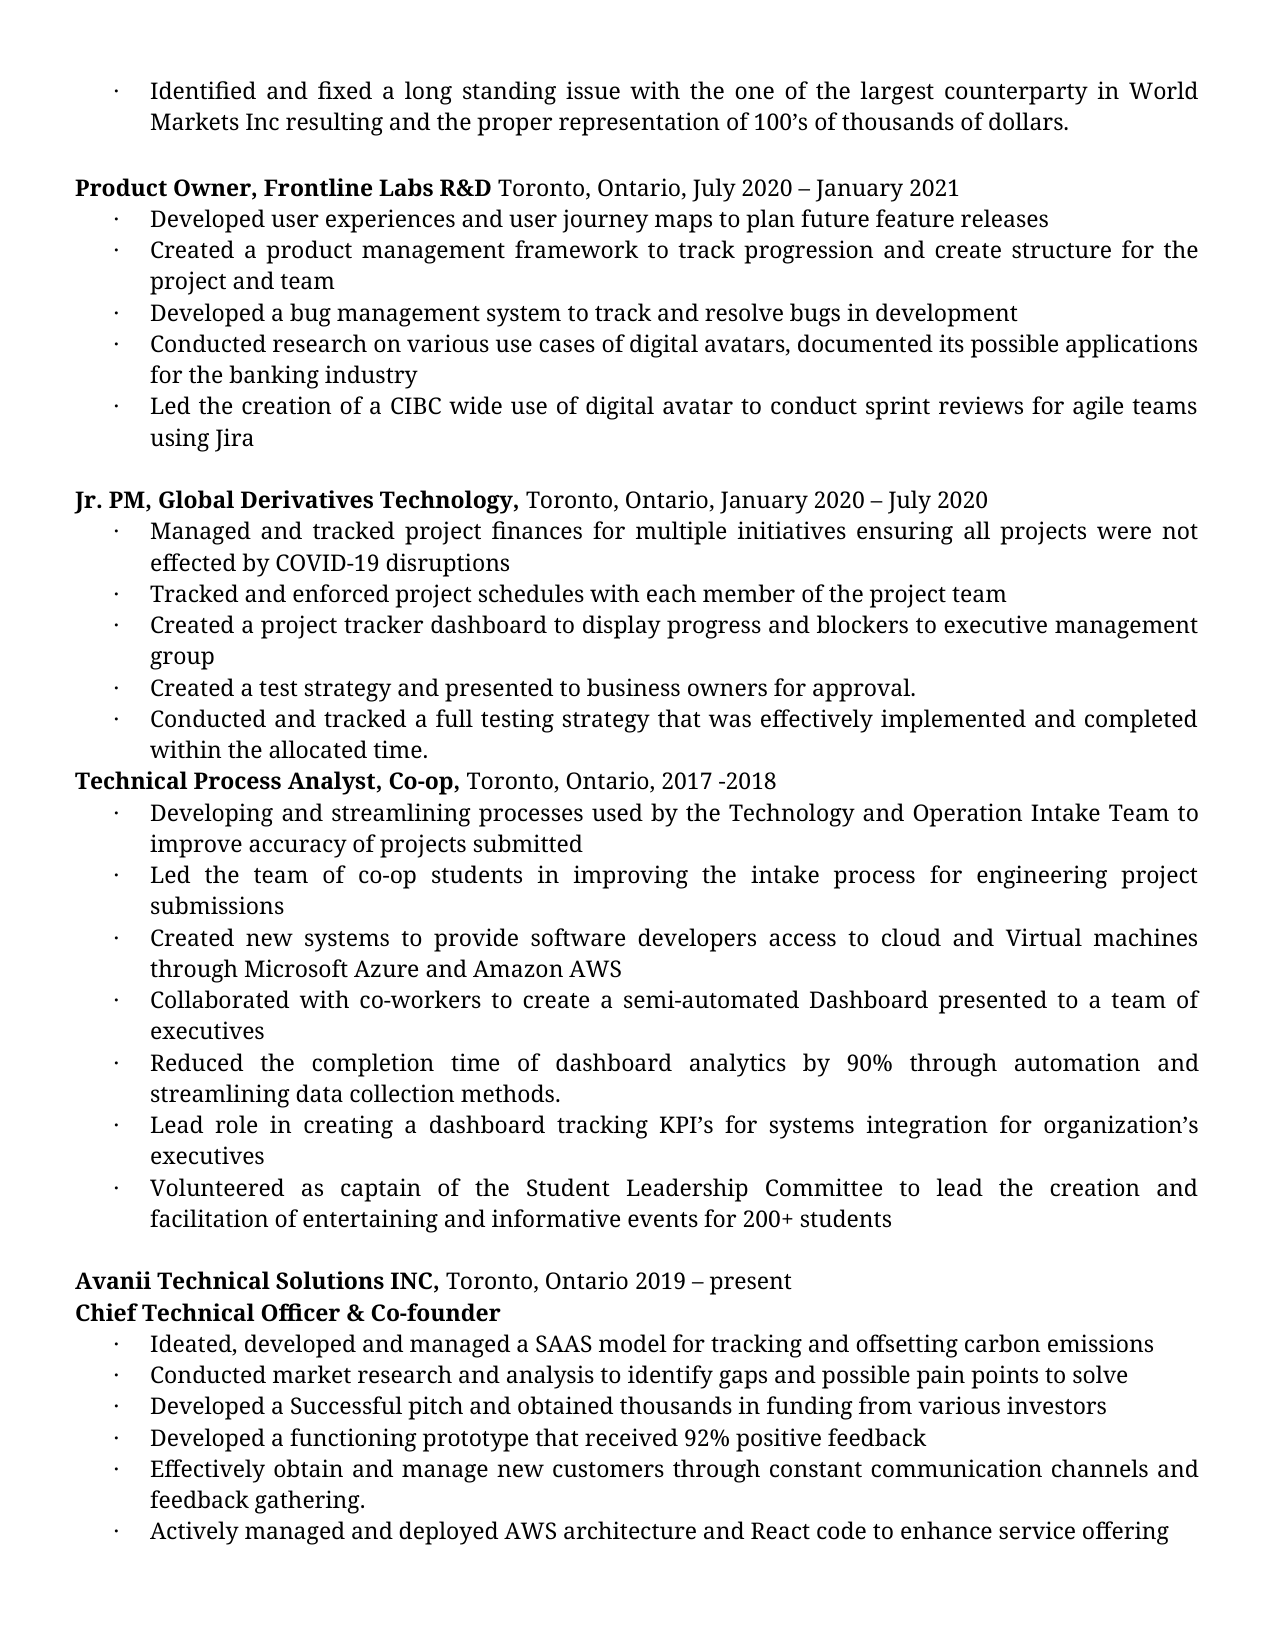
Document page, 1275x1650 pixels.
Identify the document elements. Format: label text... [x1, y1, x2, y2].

list Conducted research on various use cases of digital avatars, documented its possible applications for the banking industry [112, 328, 1200, 390]
text Product Owner, Frontline Labs R&D Toronto, Ontario, July 2020 – January 2021 [75, 172, 1200, 203]
list Created a product management framework to track progression and create structure for the project and team [112, 234, 1200, 297]
list Led the team of co-op students in improving the intake process for engineering project submissions [112, 859, 1200, 922]
list Developing and streamlining processes used by the Technology and Operation Intake Team to improve accuracy of projects submitted [112, 797, 1200, 859]
list Developed a Successful pitch and obtained thousands in funding from various investors [112, 1390, 1200, 1422]
list Created a project tracker dashboard to display progress and blockers to executive management group [112, 609, 1200, 672]
list Identified and fixed a long standing issue with the one of the largest counterparty in World Markets Inc resulting and the proper representation of 100’s of thousands of dollars. [112, 75, 1200, 137]
text Chief Technical Officer & Co-founder [75, 1297, 1200, 1328]
list Created new systems to provide software developers access to cloud and Virtual machines through Microsoft Azure and Amazon AWS [112, 922, 1200, 984]
list Ideated, developed and managed a SAAS model for tracking and offsetting carbon emissions [112, 1328, 1200, 1359]
list Led the creation of a CIBC wide use of digital avatar to conduct sprint reviews for agile teams using Jira [112, 390, 1200, 453]
list Actively managed and deployed AWS architecture and React code to enhance service offering [112, 1515, 1200, 1547]
list Effectively obtain and manage new customers through constant communication channels and feedback gathering. [112, 1453, 1200, 1515]
list Conducted and tracked a full testing strategy that was effectively implemented and completed within the allocated time. [112, 703, 1200, 765]
list Volunteered as captain of the Student Leadership Committee to lead the creation and facilitation of entertaining and informative events for 200+ students [112, 1172, 1200, 1234]
list Lead role in creating a dashboard tracking KPI’s for systems integration for organization’s executives [112, 1109, 1200, 1172]
text Avanii Technical Solutions INC, Toronto, Ontario 2019 – present [75, 1265, 1200, 1297]
list Developed user experiences and user journey maps to plan future feature releases [112, 203, 1200, 234]
list Managed and tracked project finances for multiple initiatives ensuring all projects were not effected by COVID-19 disruptions [112, 515, 1200, 578]
list Collaborated with co-workers to create a semi-automated Dashboard presented to a team of executives [112, 984, 1200, 1047]
list Conducted market research and analysis to identify gaps and possible pain points to solve [112, 1359, 1200, 1390]
text Jr. PM, Global Derivatives Technology, Toronto, Ontario, January 2020 – July 2020 [75, 484, 1200, 515]
list Developed a bug management system to track and resolve bugs in development [112, 297, 1200, 328]
list Tracked and enforced project schedules with each member of the project team [112, 578, 1200, 609]
list Developed a functioning prototype that received 92% positive feedback [112, 1422, 1200, 1453]
list Created a test strategy and presented to business owners for approval. [112, 672, 1200, 703]
list Reduced the completion time of dashboard analytics by 90% through automation and streamlining data collection methods. [112, 1047, 1200, 1109]
text Technical Process Analyst, Co-op, Toronto, Ontario, 2017 -2018 [75, 765, 1200, 797]
